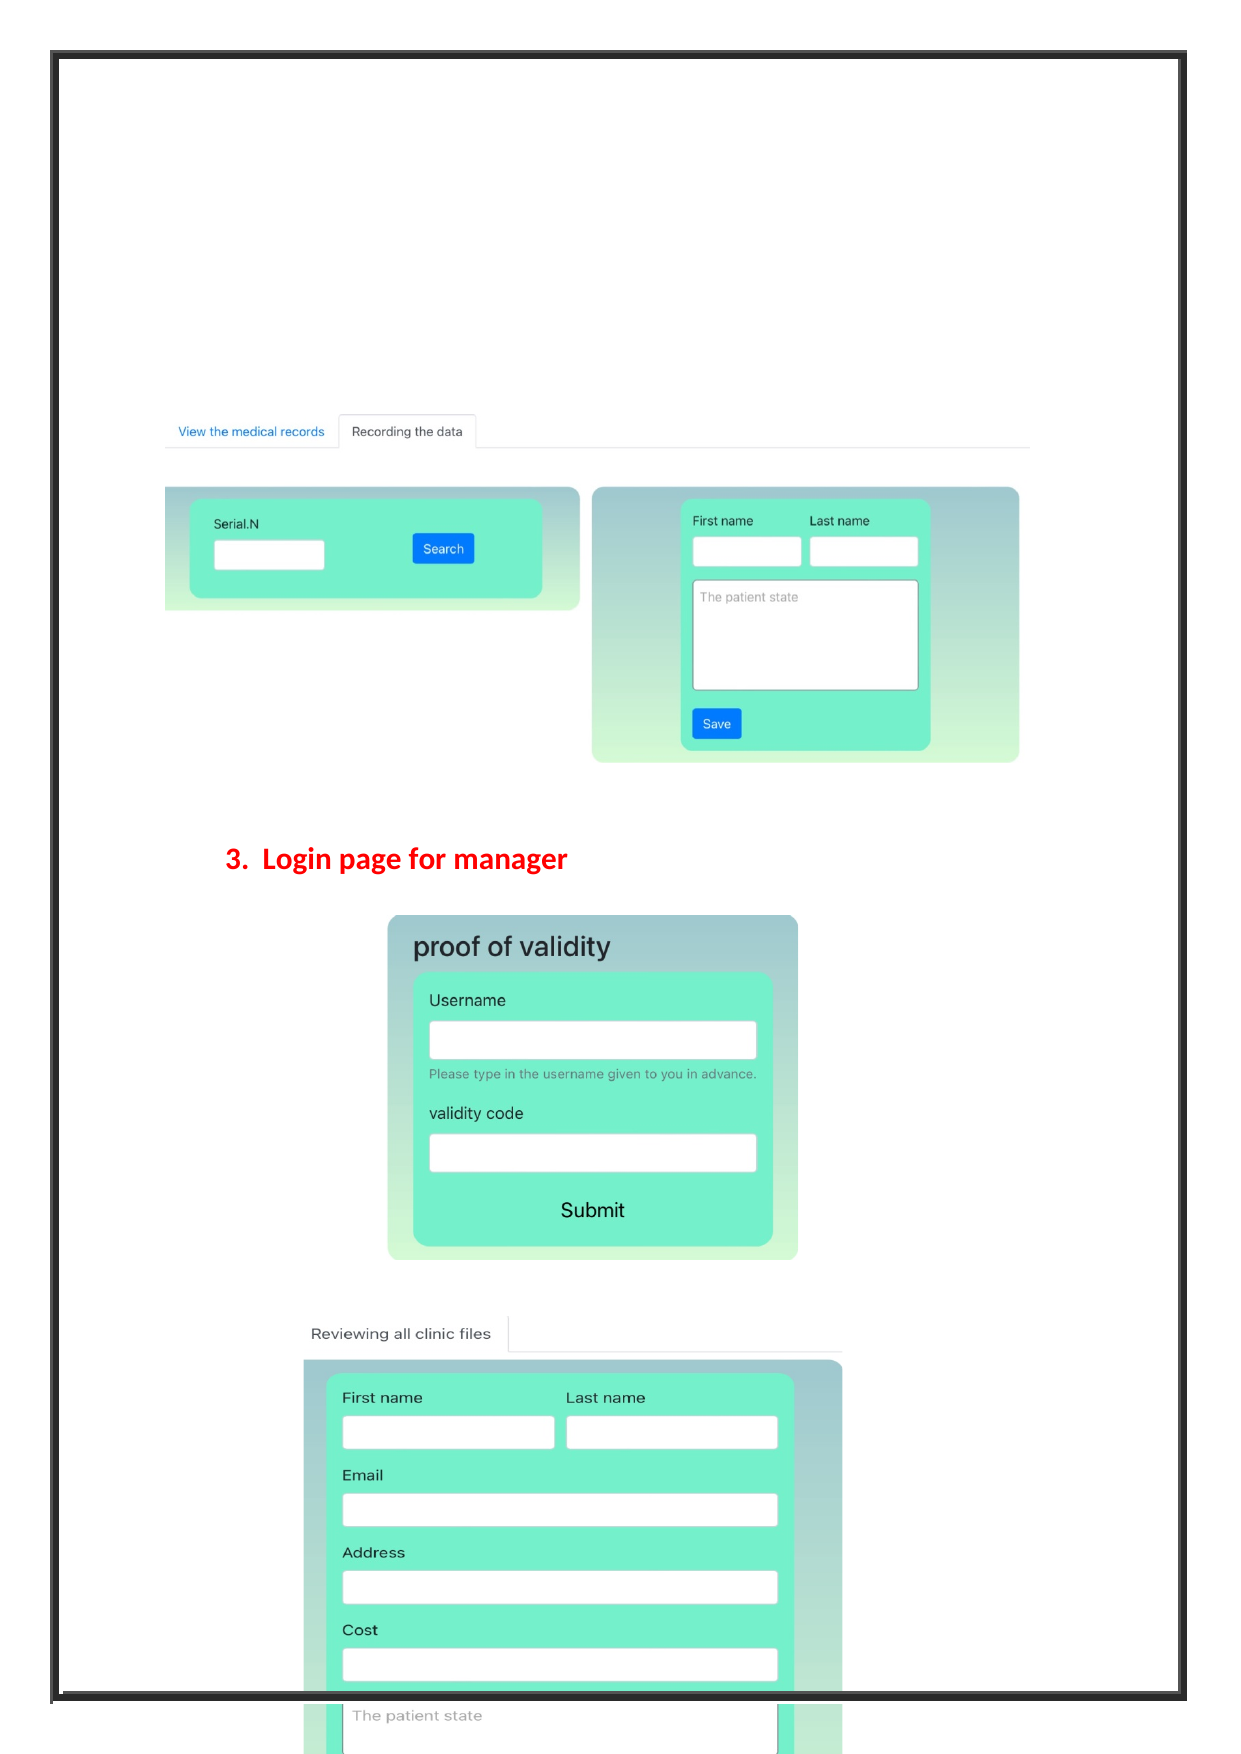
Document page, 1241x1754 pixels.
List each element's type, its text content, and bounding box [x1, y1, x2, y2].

picture [303, 1704, 843, 1754]
picture [165, 414, 1030, 763]
picture [303, 1316, 843, 1691]
list Login page for manager [225, 839, 1090, 877]
picture [386, 915, 799, 1260]
